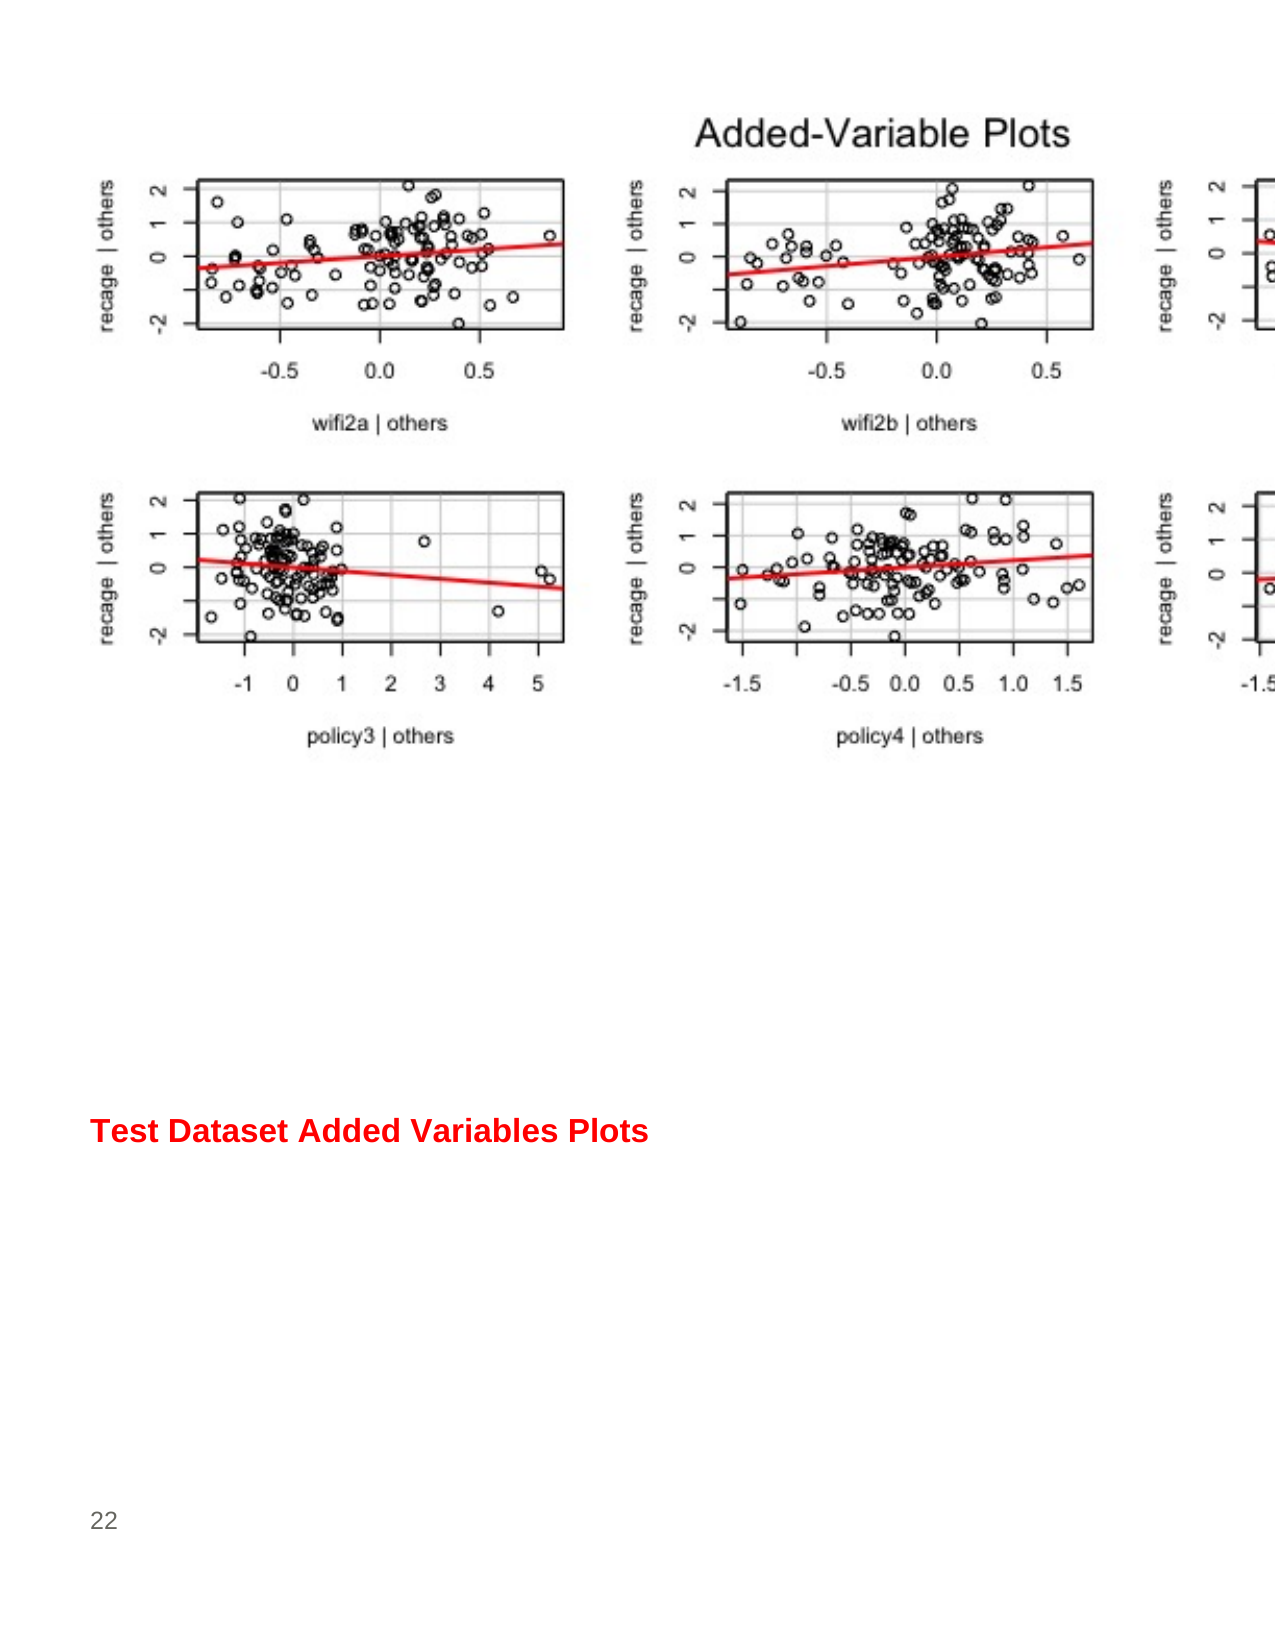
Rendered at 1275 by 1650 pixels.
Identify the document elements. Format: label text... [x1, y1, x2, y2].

list Test Dataset Added Variables Plots [90, 1111, 1185, 1150]
picture [90, 112, 1275, 1090]
